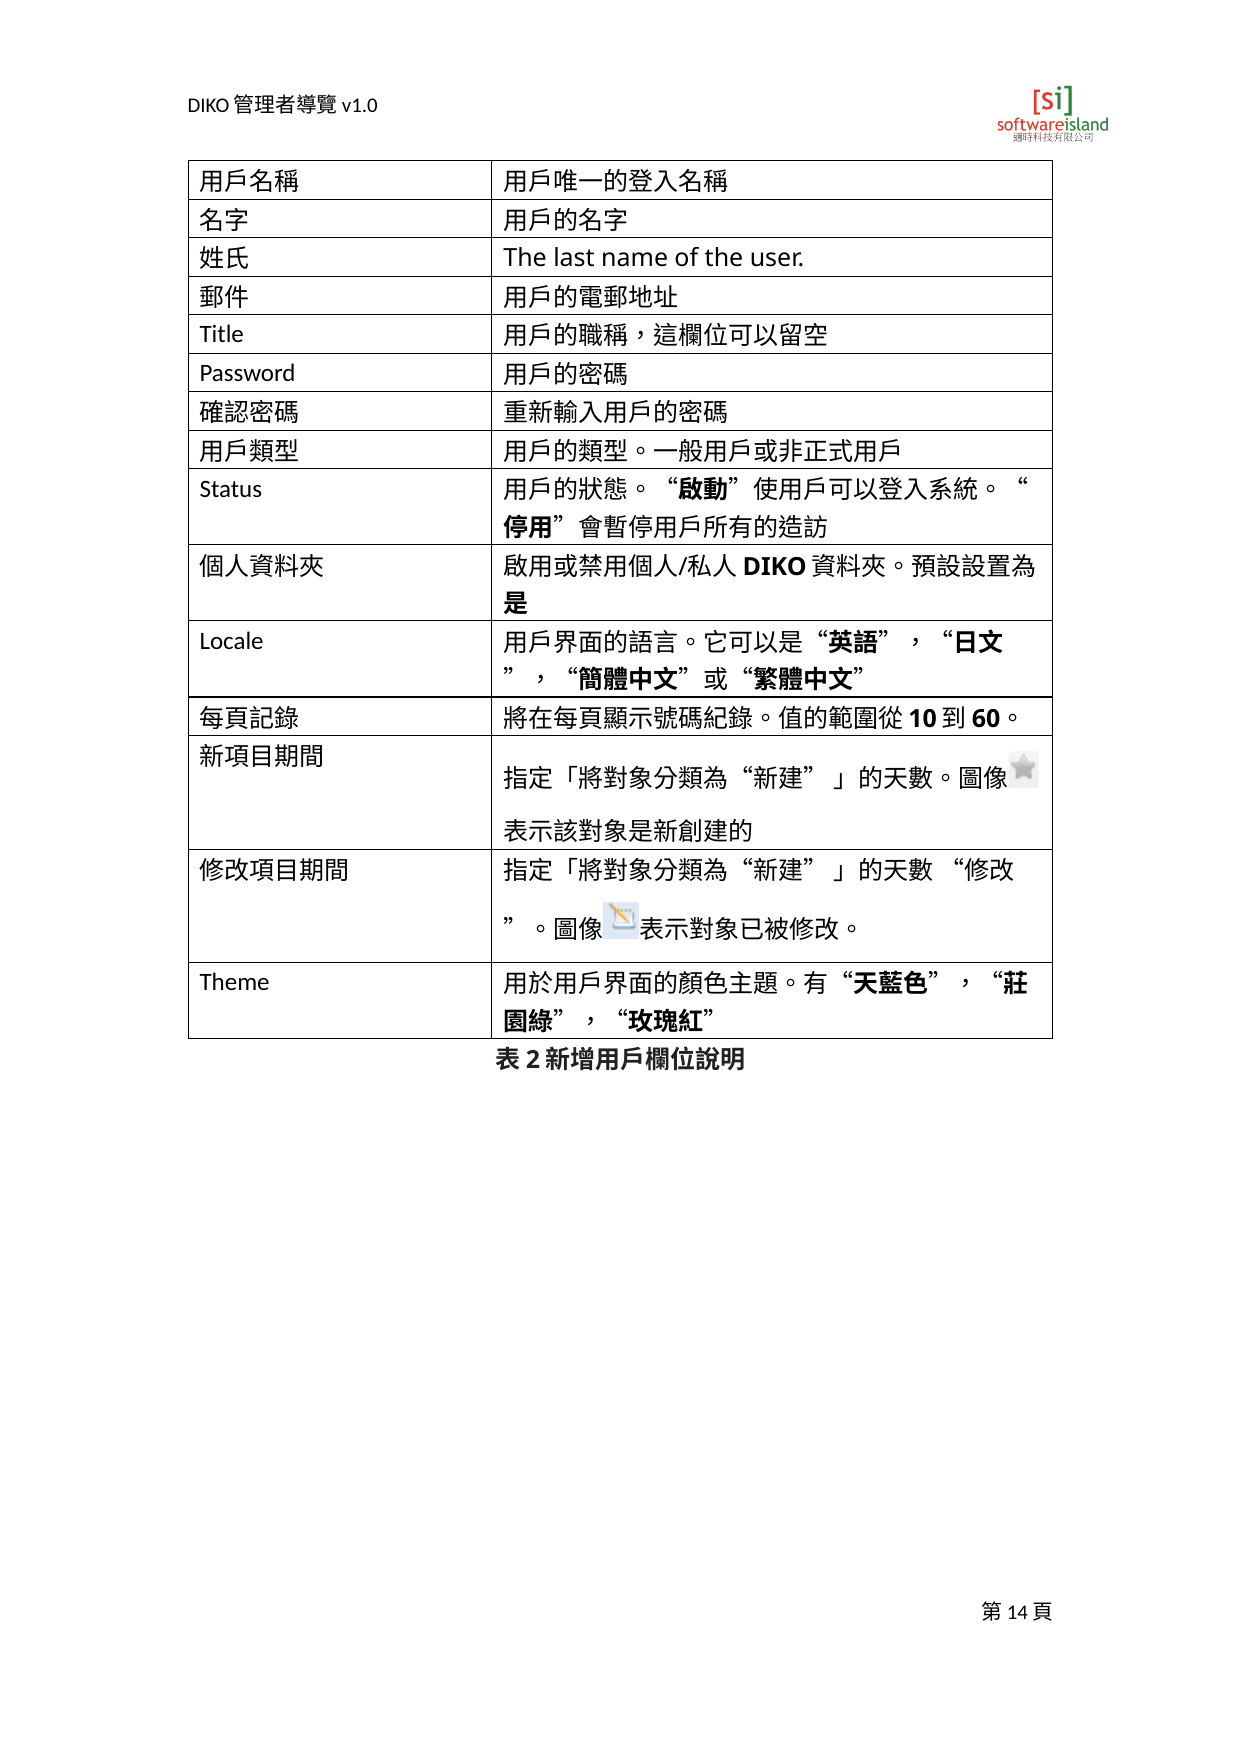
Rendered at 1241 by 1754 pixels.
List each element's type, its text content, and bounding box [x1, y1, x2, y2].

table_cell 新項目期間 [189, 736, 491, 848]
table_cell 用戶的狀態。“啟動”使用戶可以登入系統。“停用”會暫停用戶所有的造訪 [492, 469, 1052, 544]
table_cell 個人資料夾 [189, 545, 491, 620]
table_cell 修改項目期間 [189, 850, 491, 962]
table_cell 重新輸入用戶的密碼 [492, 392, 1052, 430]
table_cell 啟用或禁用個人/私人DIKO資料夾。預設設置為是 [492, 545, 1052, 620]
table_cell Status [189, 469, 491, 544]
table_cell Title [189, 315, 491, 353]
table_cell 用戶名稱 [189, 161, 491, 198]
table_cell 郵件 [189, 277, 491, 314]
table_cell Password [189, 354, 491, 391]
table_cell 用戶的名字 [492, 200, 1052, 237]
table_cell 每頁記錄 [189, 698, 491, 735]
text 表2新增用戶欄位說明 [187, 1039, 1053, 1077]
table_cell The last name of the user. [492, 238, 1052, 276]
table_cell 將在每頁顯示號碼紀錄。值的範圍從10到60。 [492, 698, 1052, 735]
table_cell 用於用戶界面的顏色主題。有“天藍色”，“莊園綠”，“玫瑰紅” [492, 963, 1052, 1038]
table_cell 用戶的密碼 [492, 354, 1052, 391]
table_cell 用戶唯一的登入名稱 [492, 161, 1052, 198]
table_cell Locale [189, 621, 491, 696]
table_cell 用戶的類型。一般用戶或非正式用戶 [492, 431, 1052, 468]
table_cell 名字 [189, 200, 491, 237]
picture [997, 82, 1108, 142]
table_cell 指定「將對象分類為“新建” 」的天數。圖像表示該對象是新創建的 [492, 736, 1052, 848]
table_cell 姓氏 [189, 238, 491, 276]
table_cell 用戶的電郵地址 [492, 277, 1052, 314]
table_cell 用戶類型 [189, 431, 491, 468]
table_cell 確認密碼 [189, 392, 491, 430]
table_cell Theme [189, 963, 491, 1038]
table_cell 指定「將對象分類為“新建” 」的天數 “修改”。圖像表示對象已被修改。 [492, 850, 1052, 962]
table_cell 用戶界面的語言。它可以是“英語”，“日文”，“簡體中文”或“繁體中文” [492, 621, 1052, 696]
table_cell 用戶的職稱，這欄位可以留空 [492, 315, 1052, 353]
